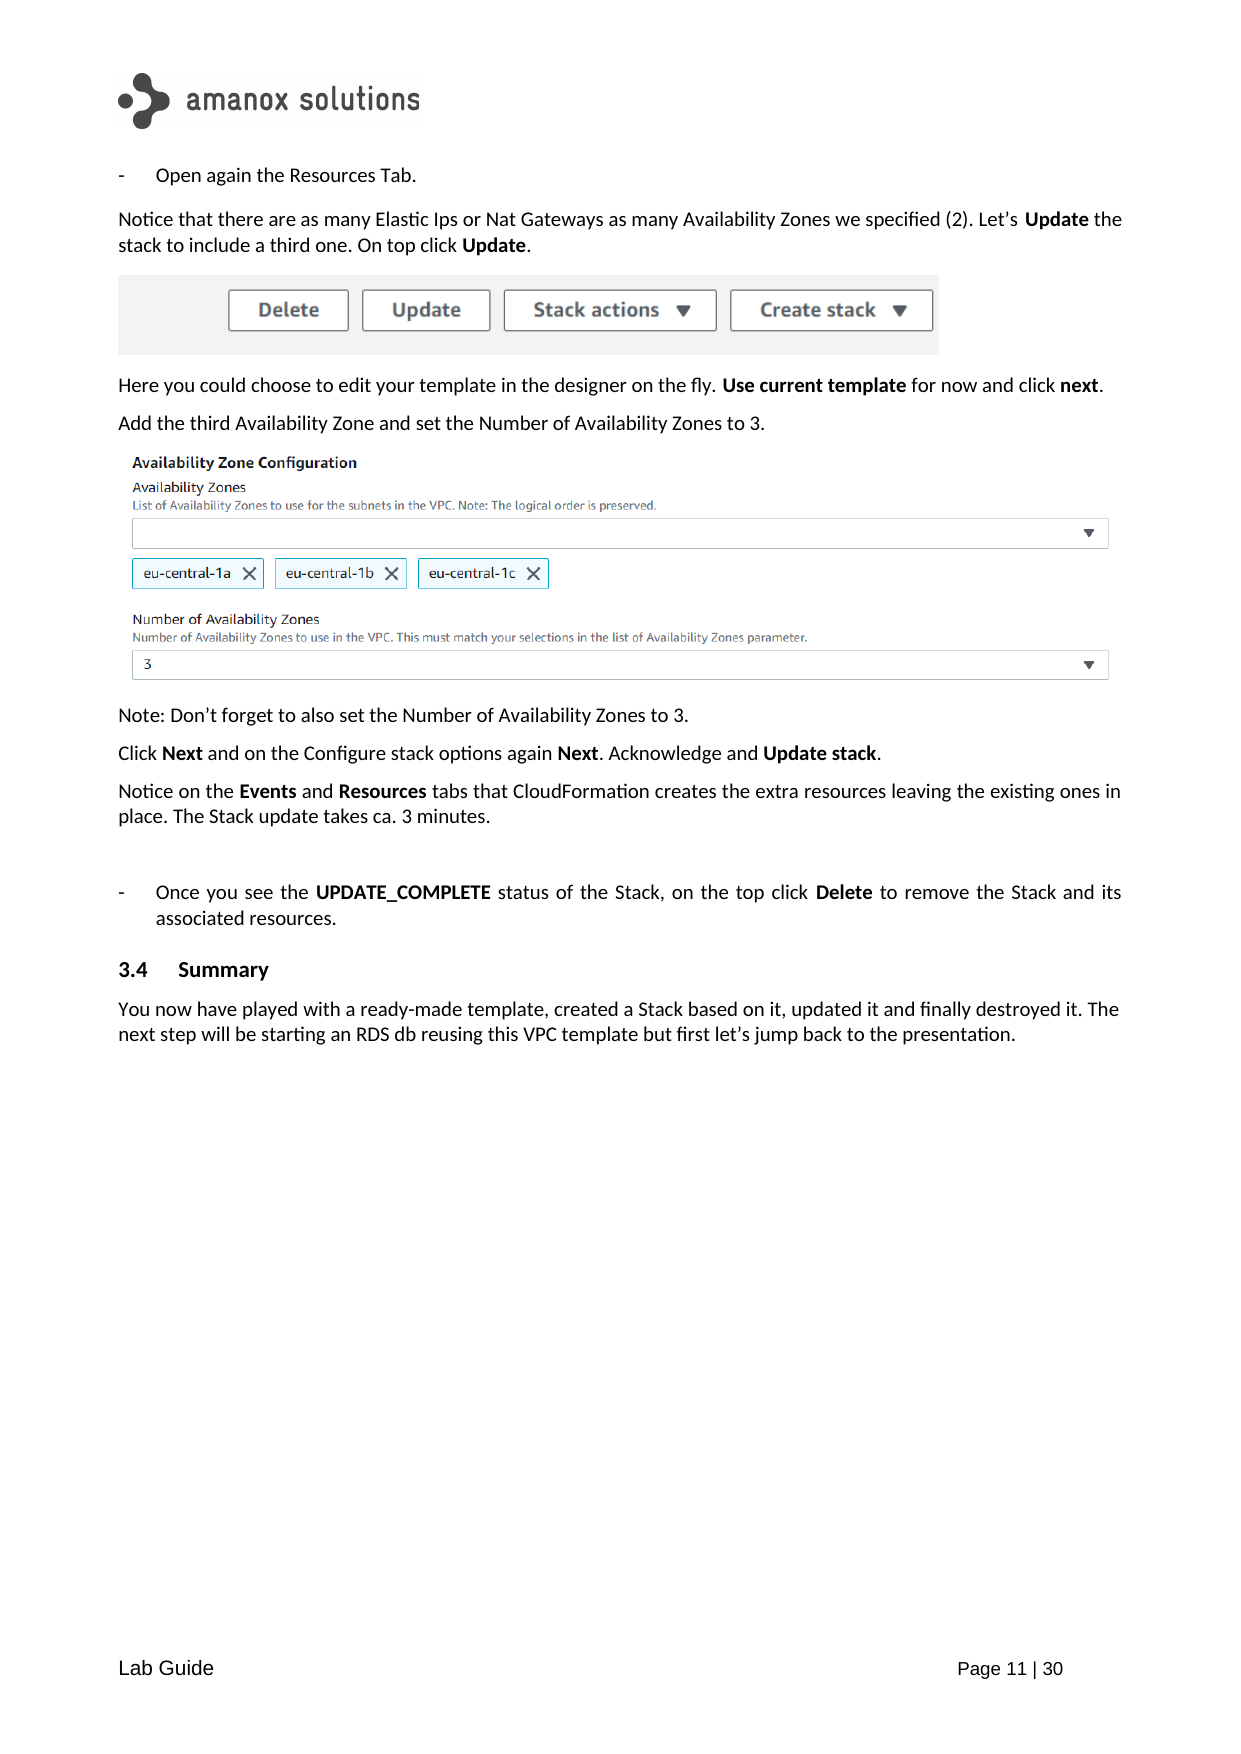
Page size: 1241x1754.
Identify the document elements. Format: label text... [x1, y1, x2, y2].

picture [118, 275, 939, 355]
text Here you could choose to edit your template in the designer on the fly. Use current template for now and click next. [118, 373, 1122, 398]
text Notice on the Events and Resources tabs that CloudFormation creates the extra resources leaving the existing ones in place. The Stack update takes ca. 3 minutes. [118, 778, 1122, 829]
list Once you see the UPDATE_COMPLETE status of the Stack, on the top click Delete to remove the Stack and its associated resources. [118, 879, 1122, 930]
text Note: Don’t forget to also set the Number of Availability Zones to 3. [118, 702, 1122, 728]
picture [118, 73, 420, 129]
list Open again the Resources Tab. [118, 162, 1122, 188]
text Add the third Availability Zone and set the Number of Availability Zones to 3. [118, 411, 1122, 436]
text Click Next and on the Configure stack options again Next. Acknowledge and Update stack. [118, 740, 1122, 766]
picture [118, 448, 1122, 690]
text You now have played with a ready-made template, created a Stack based on it, updated it and finally destroyed it. The next step will be starting an RDS db reusing this VPC template but first let’s jump back to the presentation. [118, 996, 1122, 1047]
subtitle Summary [118, 955, 1122, 983]
text Notice that there are as many Elastic Ips or Nat Gateways as many Availability Zones we specified (2). Let’s Update the stack to include a third one. On top click Update. [118, 206, 1122, 258]
